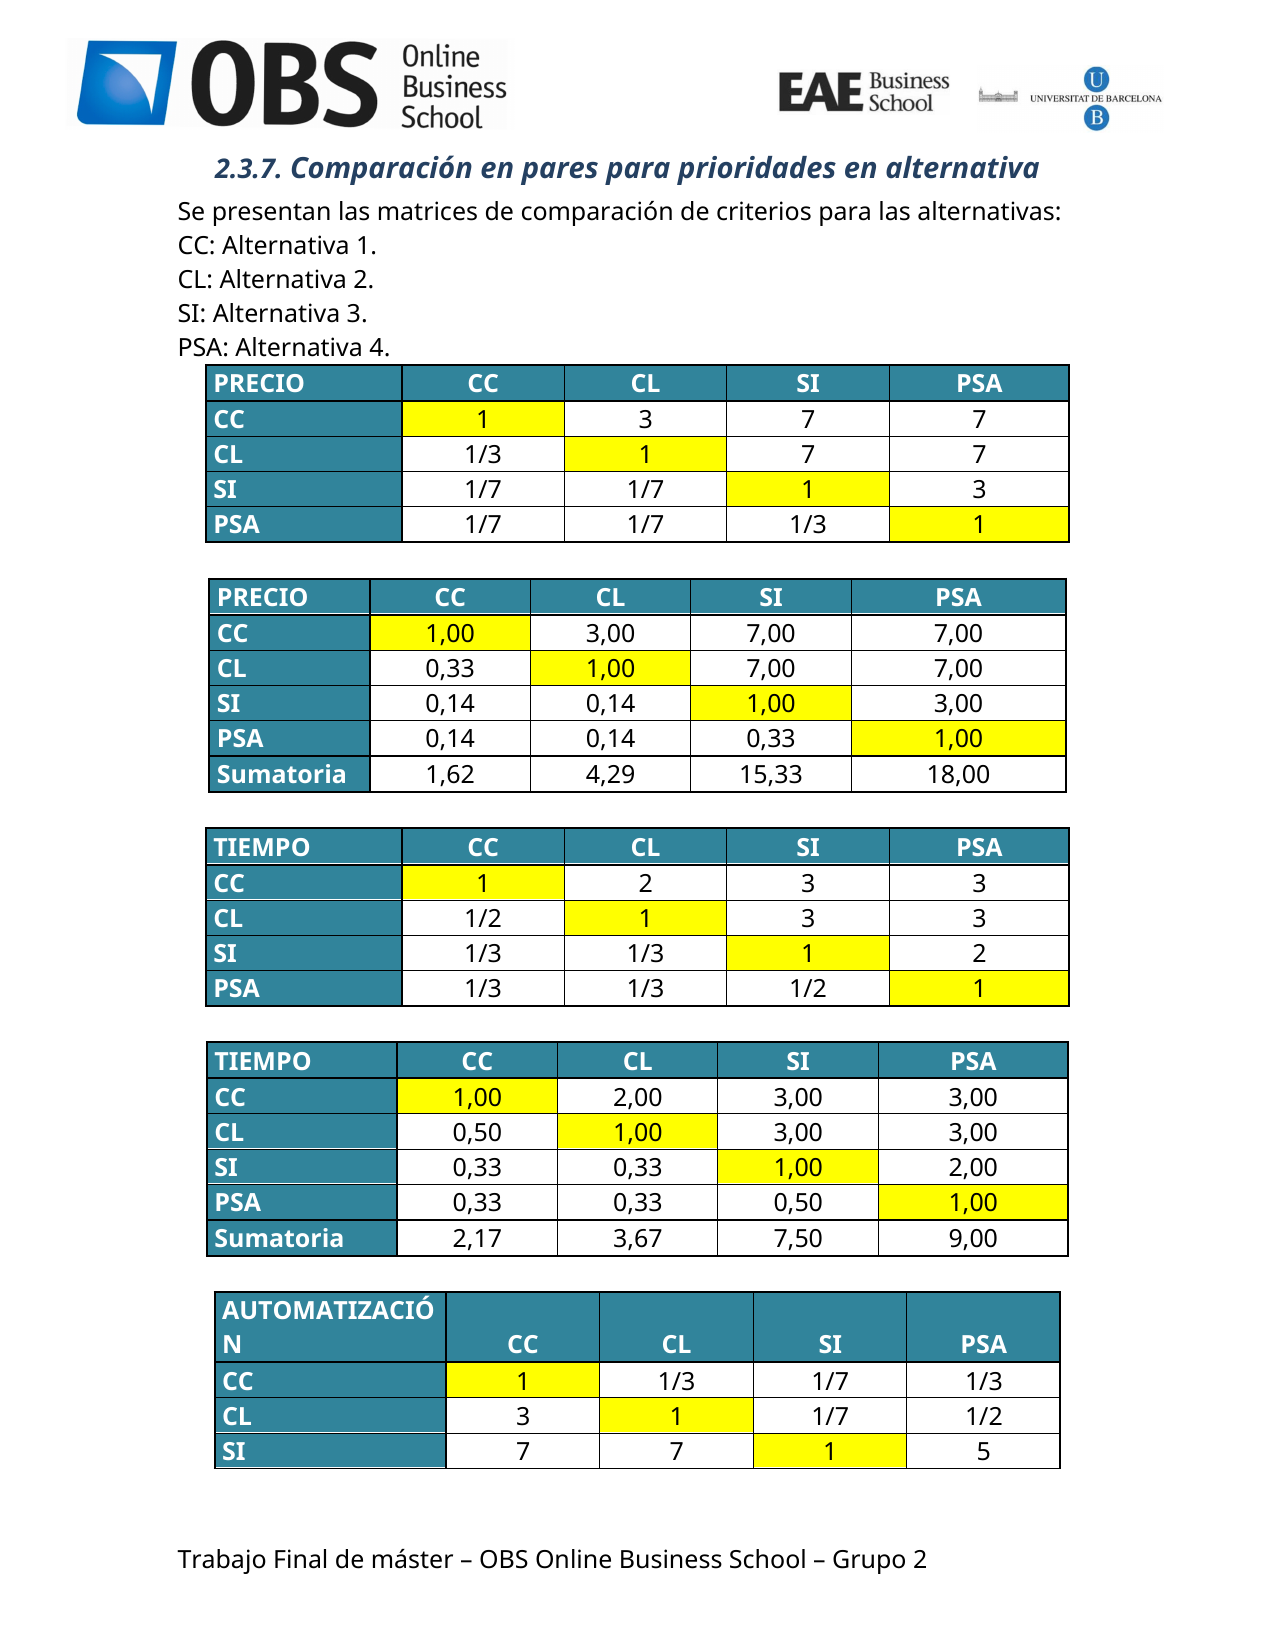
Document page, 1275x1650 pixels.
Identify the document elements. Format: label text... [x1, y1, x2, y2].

table_cell 15,33 [691, 757, 851, 791]
table_cell 7,50 [718, 1221, 878, 1255]
table_cell 1 [565, 437, 726, 471]
table_cell 1/2 [727, 971, 889, 1005]
text PSA: Alternativa 4. [177, 329, 1098, 364]
text SI: Alternativa 3. [177, 296, 1098, 329]
table_cell 0,33 [558, 1150, 717, 1183]
table_cell 3,00 [531, 616, 690, 650]
table_cell Sumatoria [210, 757, 369, 791]
table_header SI [691, 580, 851, 613]
table_cell 1,00 [371, 616, 530, 650]
table_cell SI [216, 1434, 445, 1467]
table_cell 5 [907, 1434, 1059, 1467]
table_cell 1/3 [403, 971, 564, 1005]
table_cell 3,00 [718, 1079, 878, 1113]
table_cell 0,14 [371, 686, 530, 720]
table_cell 7,00 [852, 651, 1065, 685]
table_header CL [558, 1043, 717, 1077]
table_cell CL [210, 651, 369, 685]
table_cell SI [207, 472, 401, 506]
table_cell 1/7 [754, 1398, 906, 1432]
table_header CC [398, 1043, 557, 1077]
table_cell 1 [447, 1363, 599, 1397]
picture [777, 69, 951, 115]
table_cell 3 [890, 866, 1068, 899]
table_header PRECIO [210, 580, 369, 613]
table_header SI [727, 829, 889, 863]
table_cell CL [207, 901, 401, 935]
table_header TIEMPO [208, 1043, 396, 1077]
picture [64, 38, 515, 130]
table_cell 1/3 [403, 437, 564, 471]
table_cell 1/3 [565, 936, 726, 970]
table_cell 3 [890, 472, 1068, 506]
table_header PSA [890, 366, 1068, 400]
table_cell 1,00 [531, 651, 690, 685]
text CL: Alternativa 2. [177, 261, 1098, 296]
table_cell 3,67 [558, 1221, 717, 1255]
subtitle Comparación en pares para prioridades en alternativa [215, 148, 1098, 187]
table_cell 3 [565, 402, 726, 436]
table_cell 3,00 [879, 1079, 1067, 1113]
table_cell 1/3 [600, 1363, 753, 1397]
table_cell 0,33 [398, 1150, 557, 1183]
table_cell CC [208, 1079, 396, 1113]
table_cell 1/2 [907, 1398, 1059, 1432]
table_cell CL [207, 437, 401, 471]
table_cell 1/3 [565, 971, 726, 1005]
table_cell 3 [727, 901, 889, 935]
table_header TIEMPO [207, 829, 401, 863]
table_cell 2,00 [558, 1079, 717, 1113]
table_header CC [371, 580, 530, 613]
table_cell 1/7 [565, 472, 726, 506]
table_cell CC [207, 866, 401, 899]
table_header SI [754, 1293, 906, 1361]
table_cell CC [207, 402, 401, 436]
table_header CL [531, 580, 690, 613]
table_header CC [447, 1293, 599, 1361]
table_header CL [565, 366, 726, 400]
table_cell 3 [890, 901, 1068, 935]
table_cell 1,62 [371, 757, 530, 791]
table_cell 0,33 [371, 651, 530, 685]
table_cell 1 [403, 866, 564, 899]
table_cell 1/3 [907, 1363, 1059, 1397]
table_cell 18,00 [852, 757, 1065, 791]
table_cell 7 [447, 1434, 599, 1467]
table_cell 1/7 [403, 507, 564, 541]
table_cell 1,00 [879, 1185, 1067, 1219]
table_cell CL [208, 1114, 396, 1148]
table_cell 1/7 [754, 1363, 906, 1397]
table_cell 1/2 [403, 901, 564, 935]
table_cell 1,00 [558, 1114, 717, 1148]
table_cell 7 [727, 437, 889, 471]
table_cell 3,00 [718, 1114, 878, 1148]
table_cell 4,29 [531, 757, 690, 791]
table_cell 0,14 [531, 721, 690, 755]
table_cell 0,14 [531, 686, 690, 720]
table_cell 3 [447, 1398, 599, 1432]
table_cell 3,00 [852, 686, 1065, 720]
table_cell 1/3 [727, 507, 889, 541]
table_cell SI [210, 686, 369, 720]
text CC: Alternativa 1. [177, 227, 1098, 261]
table_cell SI [208, 1150, 396, 1183]
table_cell 1/7 [403, 472, 564, 506]
table_cell 0,33 [558, 1185, 717, 1219]
table_cell PSA [208, 1185, 396, 1219]
table_cell 1,00 [852, 721, 1065, 755]
table_header CC [403, 829, 564, 863]
table_cell 1 [403, 402, 564, 436]
table_cell 2,00 [879, 1150, 1067, 1183]
table_header PRECIO [207, 366, 401, 400]
table_cell 1 [890, 971, 1068, 1005]
table_cell 1/3 [403, 936, 564, 970]
table_cell 1/7 [565, 507, 726, 541]
table_header PSA [879, 1043, 1067, 1077]
table_cell PSA [210, 721, 369, 755]
text Se presentan las matrices de comparación de criterios para las alternativas: [177, 193, 1098, 227]
table_cell 0,14 [371, 721, 530, 755]
table_cell 1 [754, 1434, 906, 1467]
table_cell 2 [565, 866, 726, 899]
table_cell 7,00 [691, 616, 851, 650]
table_cell 7 [727, 402, 889, 436]
table_cell 0,50 [398, 1114, 557, 1148]
table_header CC [403, 366, 564, 400]
table_cell CL [216, 1398, 445, 1432]
table_cell 1 [727, 936, 889, 970]
picture [977, 65, 1165, 133]
table_cell 0,33 [398, 1185, 557, 1219]
table_header SI [718, 1043, 878, 1077]
table_cell 0,50 [718, 1185, 878, 1219]
table_cell 1 [727, 472, 889, 506]
table_cell 2,17 [398, 1221, 557, 1255]
table_cell 1 [890, 507, 1068, 541]
table_cell 7 [890, 402, 1068, 436]
table_header CL [565, 829, 726, 863]
table_cell Sumatoria [208, 1221, 396, 1255]
table_header SI [727, 366, 889, 400]
table_header PSA [852, 580, 1065, 613]
table_cell 1,00 [691, 686, 851, 720]
table_cell SI [207, 936, 401, 970]
table_cell PSA [207, 971, 401, 1005]
table_cell 7,00 [852, 616, 1065, 650]
table_cell 0,33 [691, 721, 851, 755]
table_cell 9,00 [879, 1221, 1067, 1255]
table_cell 1,00 [398, 1079, 557, 1113]
table_cell PSA [207, 507, 401, 541]
table_cell 7,00 [691, 651, 851, 685]
table_header PSA [907, 1293, 1059, 1361]
table_cell CC [210, 616, 369, 650]
table_cell CC [216, 1363, 445, 1397]
table_header CL [600, 1293, 753, 1361]
table_cell 3,00 [879, 1114, 1067, 1148]
table_cell 3 [727, 866, 889, 899]
table_cell 7 [890, 437, 1068, 471]
table_cell 1 [565, 901, 726, 935]
table_header AUTOMATIZACIÓN [216, 1293, 445, 1361]
table_cell 1,00 [718, 1150, 878, 1183]
table_cell 2 [890, 936, 1068, 970]
table_header PSA [890, 829, 1068, 863]
table_cell 1 [600, 1398, 753, 1432]
table_cell 7 [600, 1434, 753, 1467]
